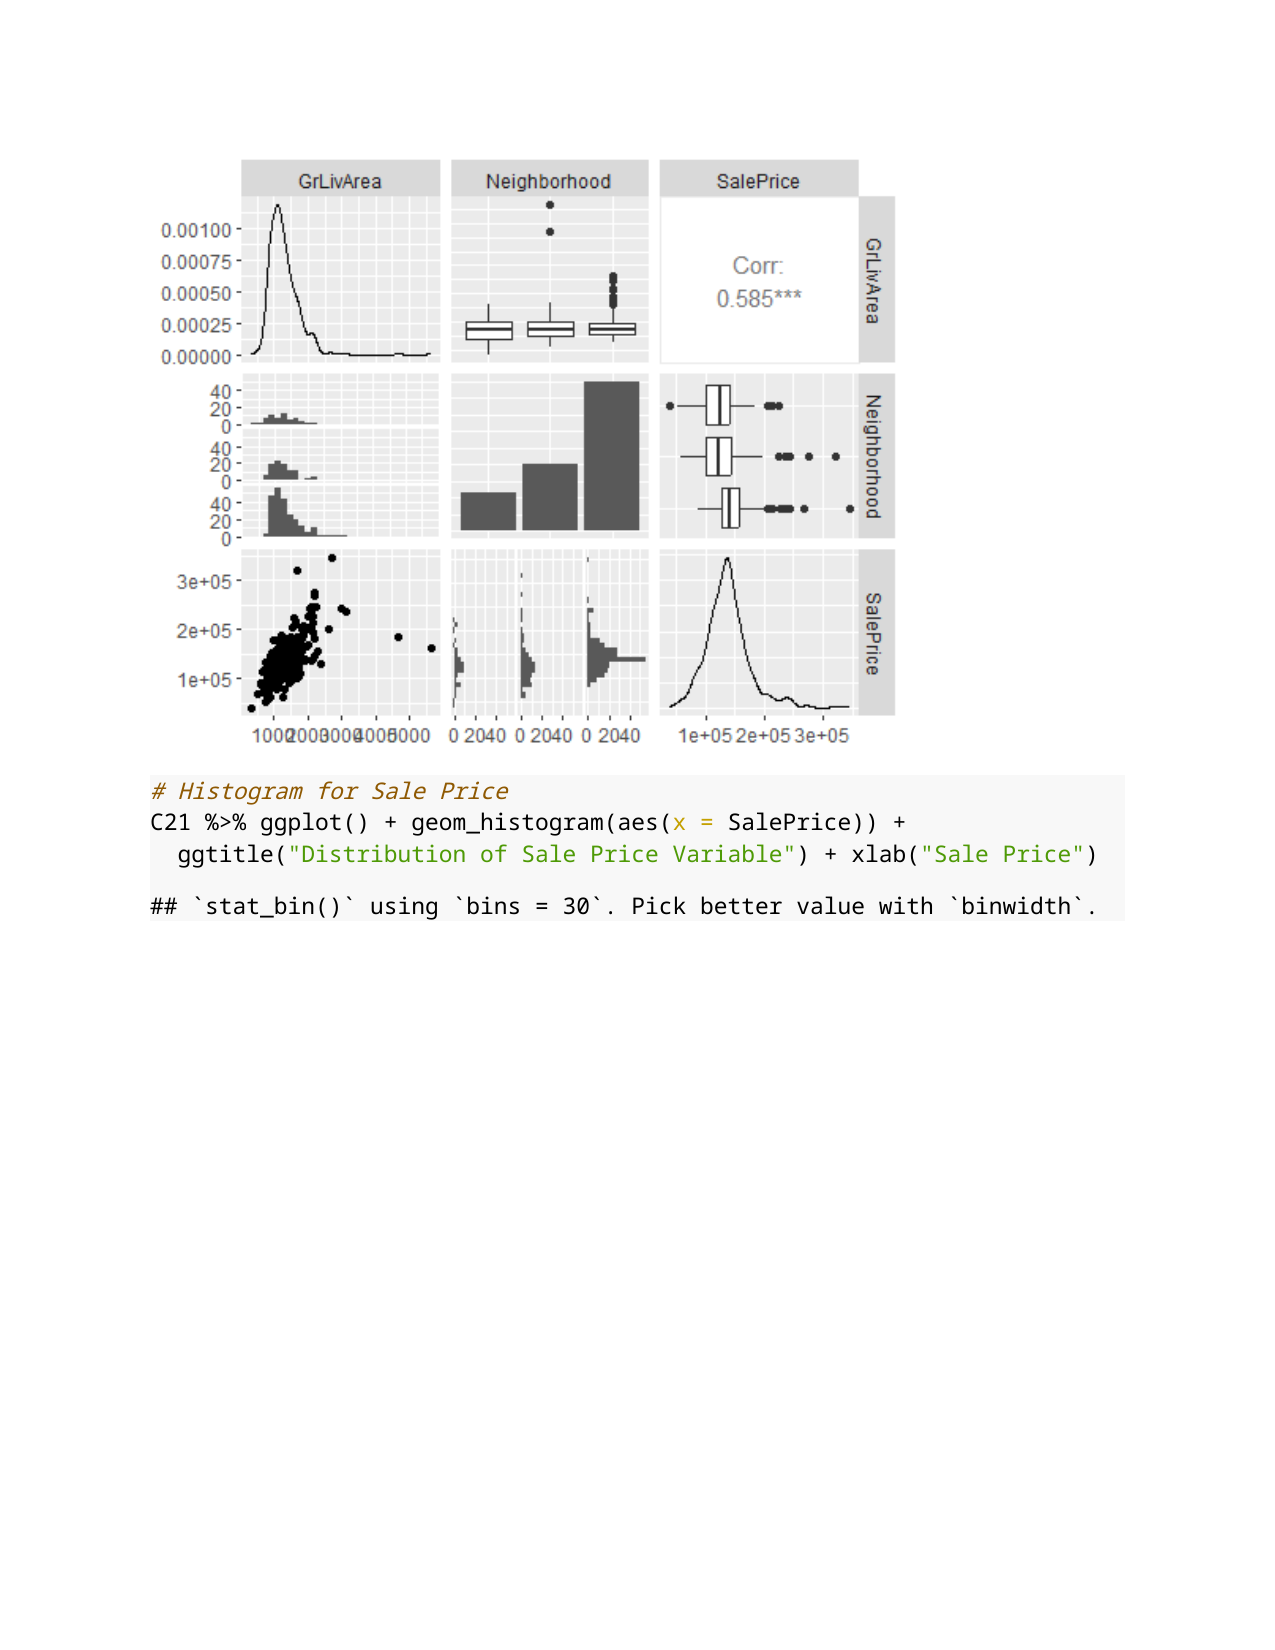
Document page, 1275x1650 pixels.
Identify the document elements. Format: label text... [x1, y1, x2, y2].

text ## `stat_bin()` using `bins = 30`. Pick better value with `binwidth`. [150, 890, 1125, 921]
text # Histogram for Sale Price C21 %>% ggplot() + geom_histogram(aes(x = SalePrice)) + ggtitle("Distribution of Sale Price Variable") + xlab("Sale Price") [507, 775, 1125, 869]
picture [150, 150, 908, 757]
